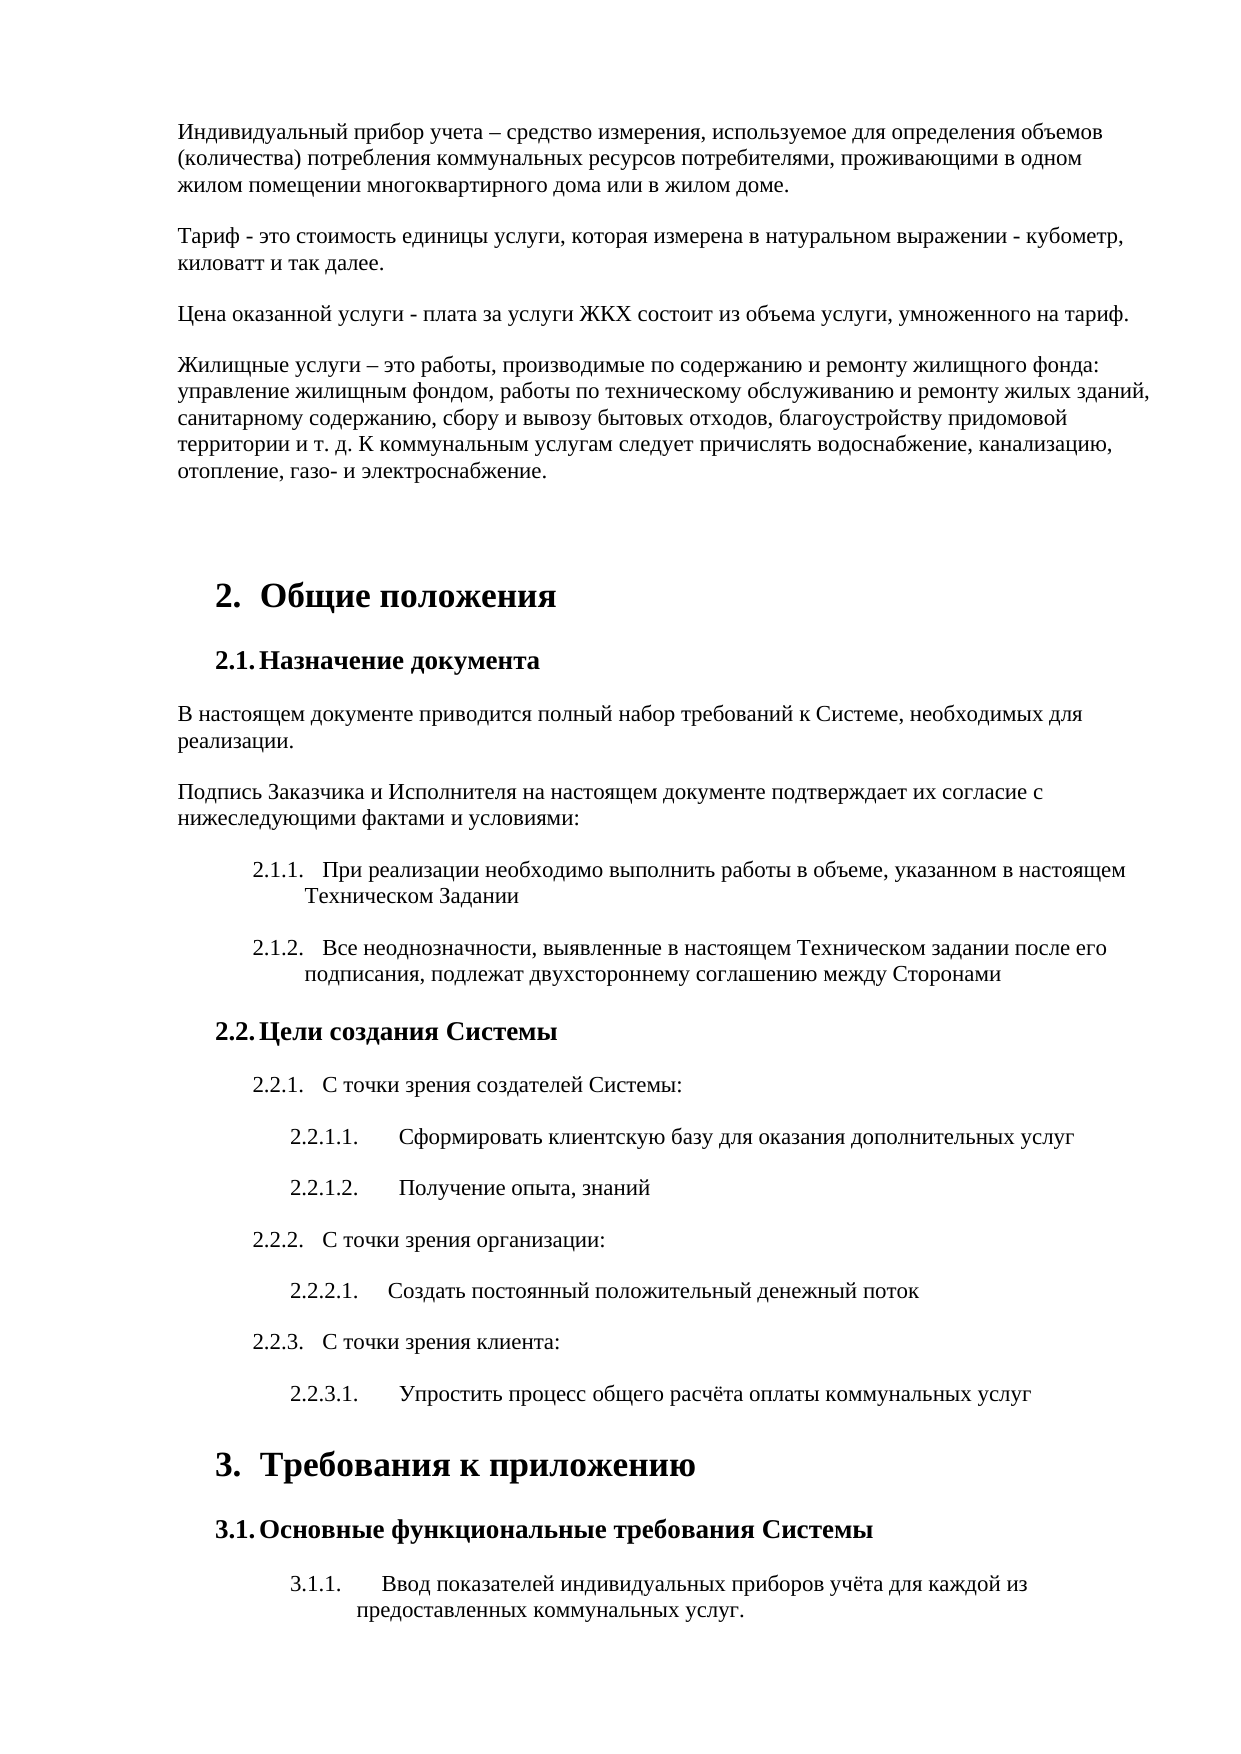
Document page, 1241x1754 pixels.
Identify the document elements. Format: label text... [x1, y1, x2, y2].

list 2. Общие положения [215, 574, 1152, 615]
text 2.2.2. С точки зрения организации: [252, 1226, 1152, 1252]
text 2.2.3.1. Упростить процесс общего расчёта оплаты коммунальных услуг [290, 1380, 1152, 1406]
text 2.2.1.1. Сформировать клиентскую базу для оказания дополнительных услуг [290, 1123, 1152, 1149]
text 2.2.2.1. Создать постоянный положительный денежный поток [290, 1277, 1152, 1303]
text Цена оказанной услуги - плата за услуги ЖКХ состоит из объема услуги, умноженного на тариф. [177, 300, 1152, 326]
text 2.2.3. С точки зрения клиента: [252, 1328, 1152, 1355]
text 2.2.1.2. Получение опыта, знаний [290, 1174, 1152, 1201]
text Подпись Заказчика и Исполнителя на настоящем документе подтверждает их согласие с нижеследующими фактами и условиями: [177, 778, 1152, 831]
list 2.2. Цели создания Системы [215, 1015, 1152, 1047]
text Жилищные услуги – это работы, производимые по содержанию и ремонту жилищного фонда: управление жилищным фондом, работы по техническому обслуживанию и ремонту жилых зданий, санитарному содержанию, сбору и вывозу бытовых отходов, благоустройству придомовой территории и т. д. К коммунальным услугам следует причислять водоснабжение, канализацию, отопление, газо- и электроснабжение. [177, 351, 1152, 483]
list 2.1. Назначение документа [215, 644, 1152, 675]
text Тариф - это стоимость единицы услуги, которая измерена в натуральном выражении - кубометр, киловатт и так далее. [177, 222, 1152, 275]
list 3.1. Основные функциональные требования Системы [215, 1513, 1152, 1545]
text 2.2.1. С точки зрения создателей Системы: [252, 1072, 1152, 1098]
list 3. Требования к приложению [215, 1443, 1152, 1484]
text В настоящем документе приводится полный набор требований к Системе, необходимых для реализации. [177, 700, 1152, 753]
text 3.1.1. Ввод показателей индивидуальных приборов учёта для каждой из предоставленных коммунальных услуг. [290, 1570, 1152, 1622]
text Индивидуальный прибор учета – средство измерения, используемое для определения объемов (количества) потребления коммунальных ресурсов потребителями, проживающими в одном жилом помещении многоквартирного дома или в жилом доме. [177, 118, 1152, 197]
text 2.1.1. При реализации необходимо выполнить работы в объеме, указанном в настоящем Техническом Задании [252, 856, 1152, 908]
text 2.1.2. Все неоднозначности, выявленные в настоящем Техническом задании после его подписания, подлежат двухстороннему соглашению между Сторонами [252, 933, 1152, 986]
